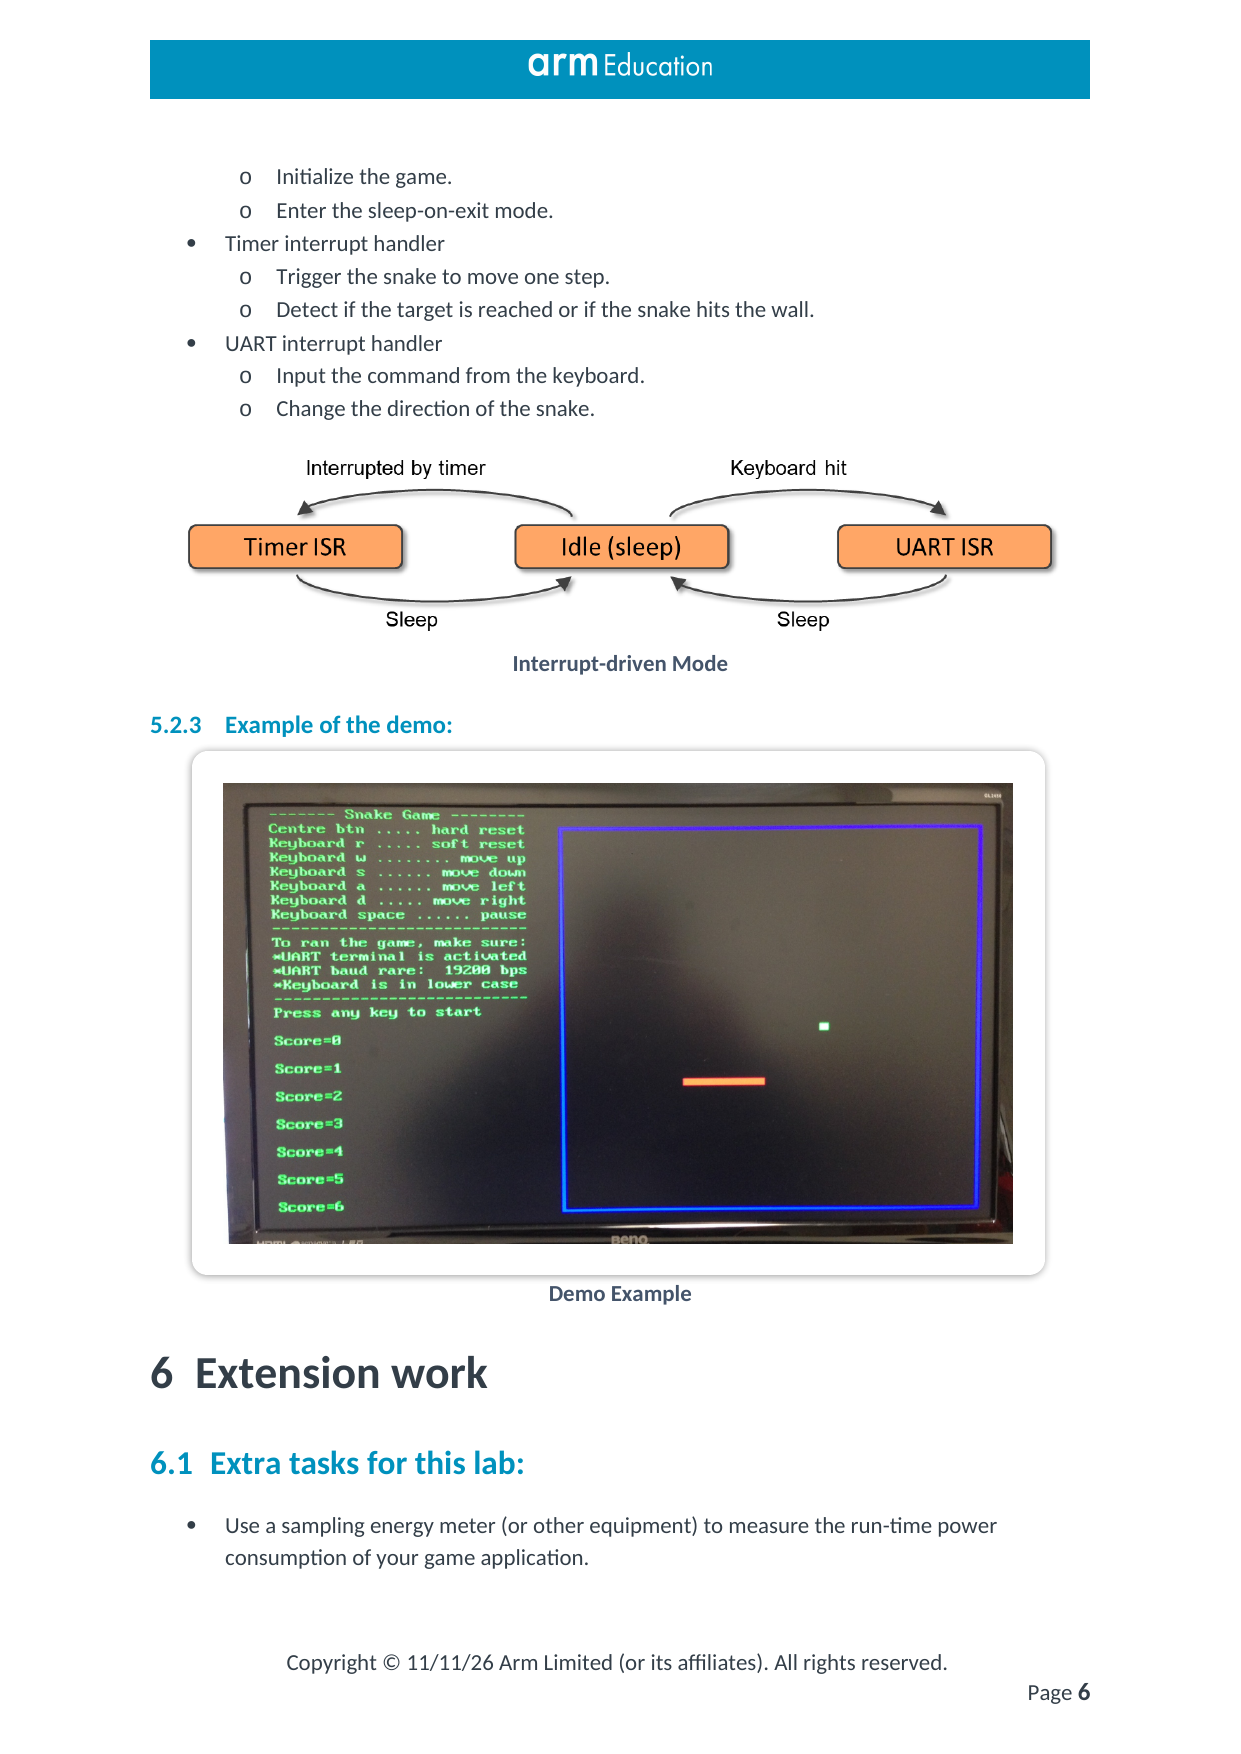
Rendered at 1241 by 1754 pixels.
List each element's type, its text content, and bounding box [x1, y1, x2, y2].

list Timer interrupt handler [187, 229, 1090, 258]
subtitle Extension work [150, 1344, 1090, 1400]
list Detect if the target is reached or if the snake hits the wall. [239, 295, 1090, 324]
picture [223, 783, 1013, 1244]
subtitle Extra tasks for this lab: [150, 1442, 1090, 1483]
subtitle Example of the demo: [150, 709, 1090, 740]
text Demo Example [150, 1279, 1090, 1307]
picture [570, 54, 597, 75]
picture [529, 54, 548, 75]
picture [554, 54, 566, 75]
list Initialize the game. [239, 162, 1090, 192]
list Enter the sleep-on-exit mode. [239, 196, 1090, 225]
picture [675, 58, 679, 75]
list Use a sampling energy meter (or other equipment) to measure the run-time power consumption of your game application. [187, 1511, 1090, 1571]
list Change the direction of the snake. [239, 394, 1090, 424]
list UART interrupt handler [187, 329, 1090, 357]
list Trigger the snake to move one step. [239, 262, 1090, 291]
text Interrupt-driven Mode [150, 649, 1090, 677]
picture [606, 55, 615, 75]
picture [185, 448, 1061, 644]
list Input the command from the keyboard. [239, 361, 1090, 390]
